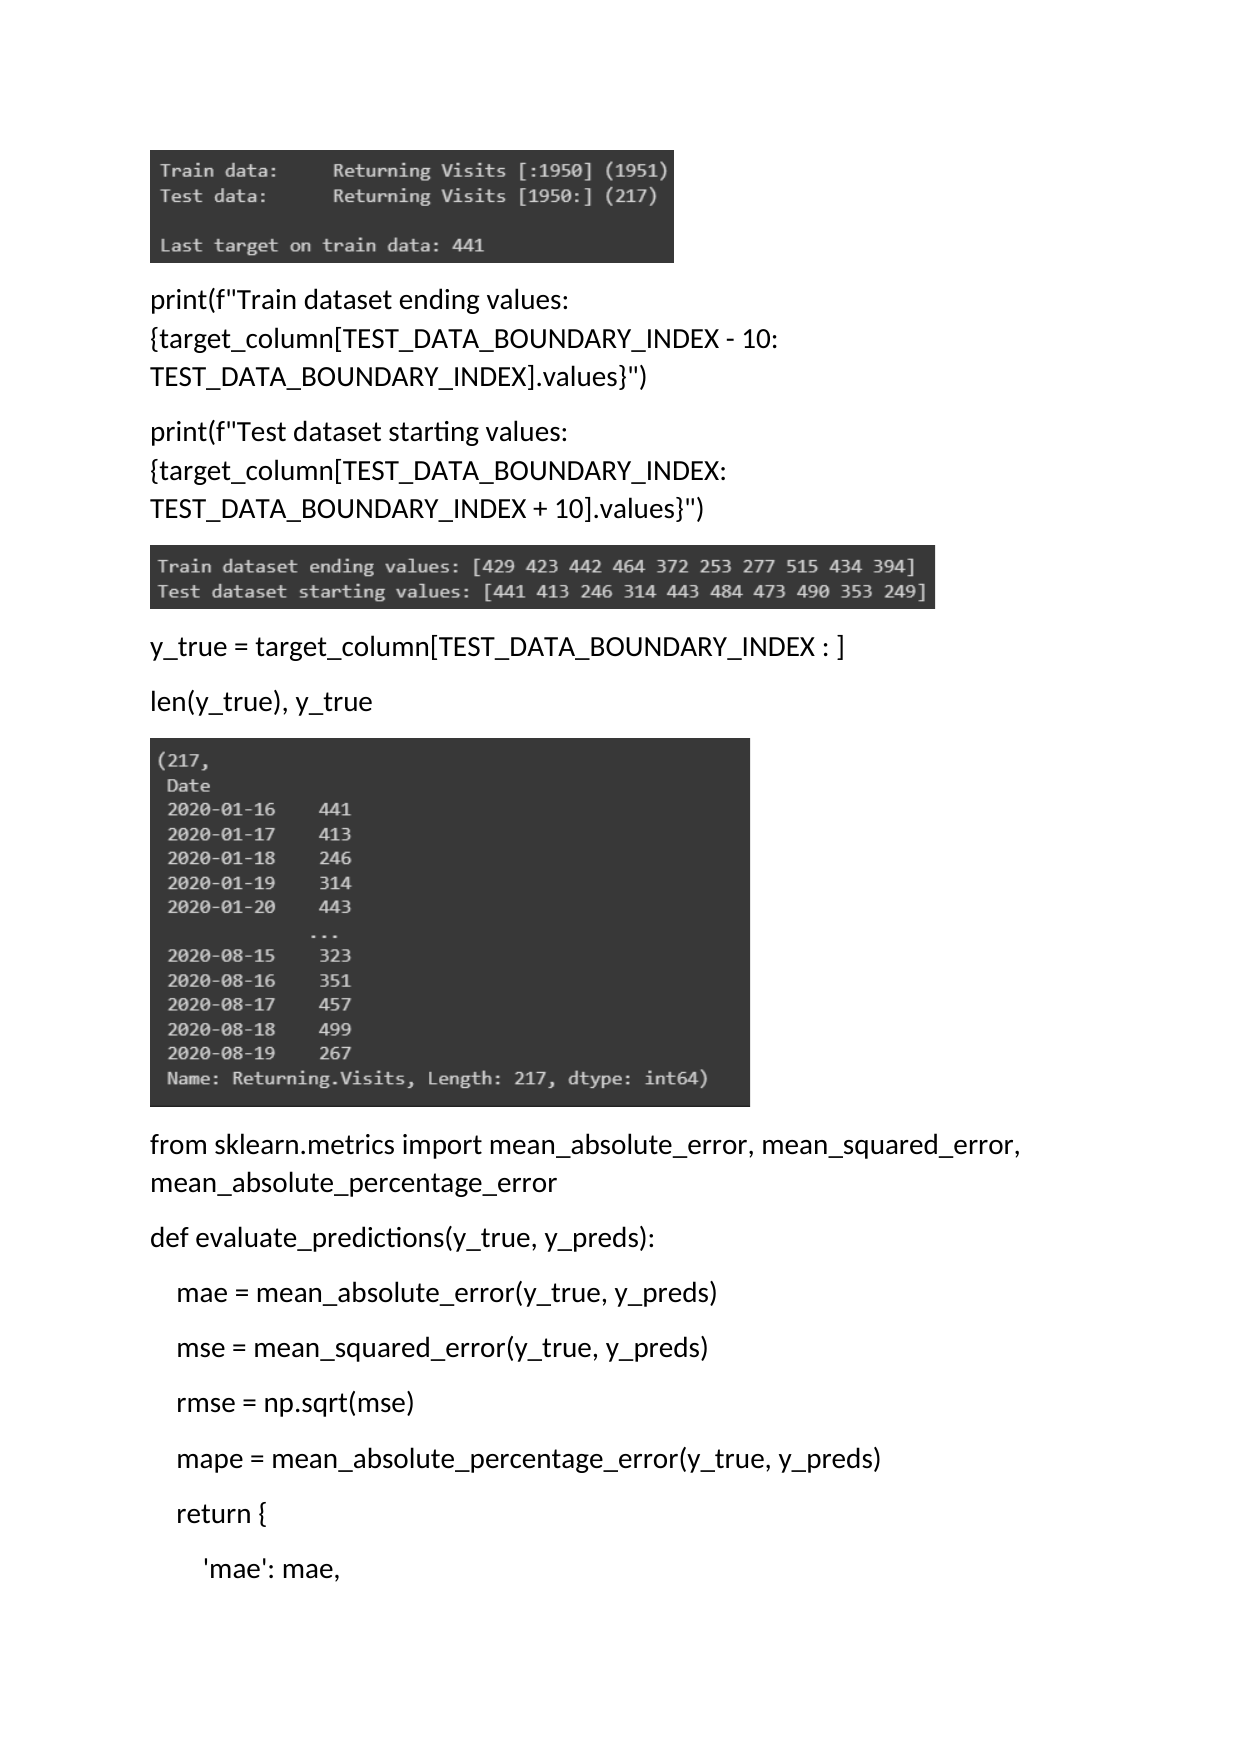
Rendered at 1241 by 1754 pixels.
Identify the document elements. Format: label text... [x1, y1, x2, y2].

text return { [150, 1495, 1090, 1530]
picture [150, 738, 750, 1107]
text def evaluate_predictions(y_true, y_preds): [150, 1219, 1090, 1255]
text from sklearn.metrics import mean_absolute_error, mean_squared_error, mean_absolute_percentage_error [150, 1126, 1090, 1200]
picture [150, 545, 936, 609]
text print(f"Train dataset ending values: {target_column[TEST_DATA_BOUNDARY_INDEX - 10: TEST_DATA_BOUNDARY_INDEX].values}") [150, 281, 1090, 394]
picture [150, 150, 674, 263]
text len(y_true), y_true [150, 683, 1090, 719]
text rmse = np.sqrt(mse) [150, 1384, 1090, 1420]
text mape = mean_absolute_percentage_error(y_true, y_preds) [150, 1440, 1090, 1475]
text mse = mean_squared_error(y_true, y_preds) [150, 1329, 1090, 1365]
text 'mae': mae, [150, 1550, 1090, 1586]
text print(f"Test dataset starting values: {target_column[TEST_DATA_BOUNDARY_INDEX: TEST_DATA_BOUNDARY_INDEX + 10].values}") [150, 413, 1090, 526]
text mae = mean_absolute_error(y_true, y_preds) [150, 1274, 1090, 1310]
text y_true = target_column[TEST_DATA_BOUNDARY_INDEX : ] [150, 628, 1090, 663]
